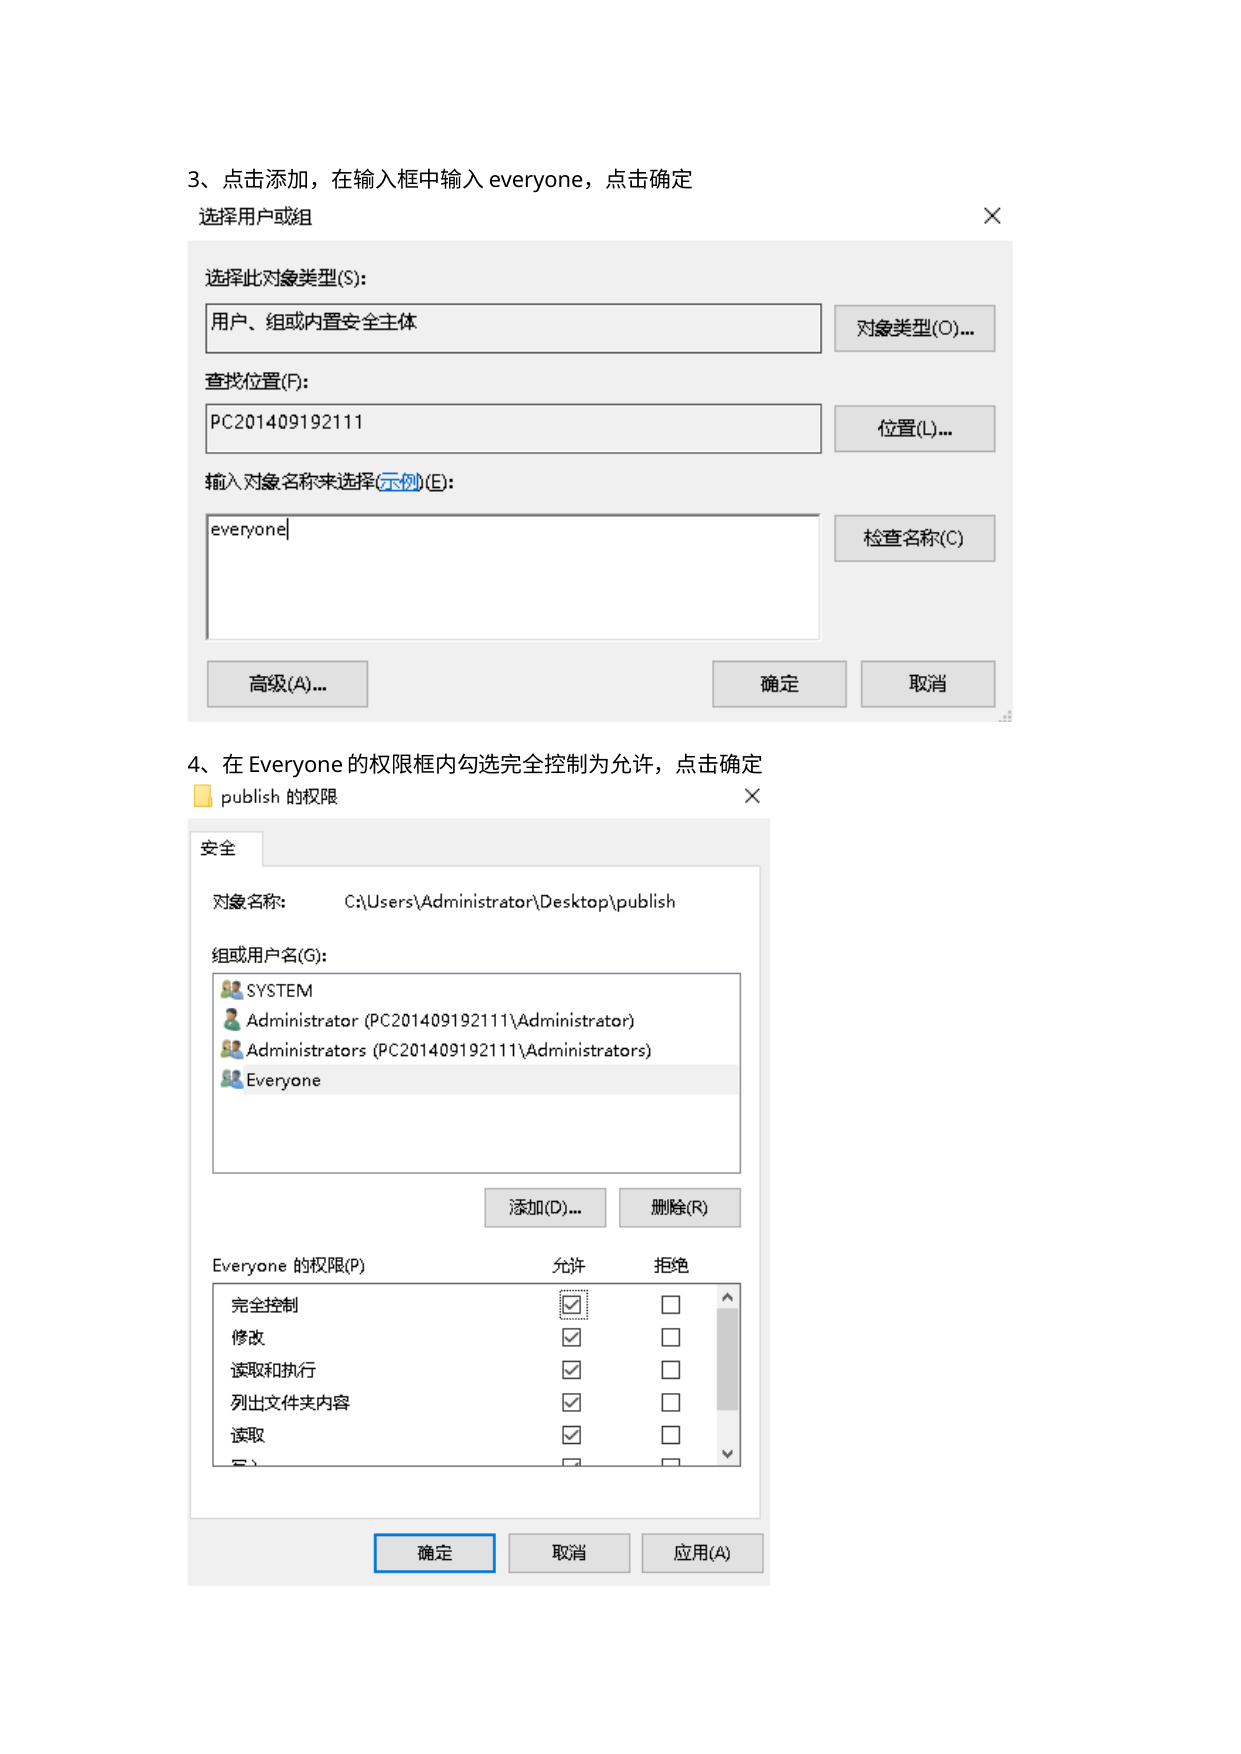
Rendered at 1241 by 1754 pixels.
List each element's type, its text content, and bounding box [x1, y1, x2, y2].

picture [187, 194, 1013, 722]
list 在Everyone的权限框内勾选完全控制为允许，点击确定 [187, 747, 1053, 779]
list 点击添加，在输入框中输入everyone，点击确定 [187, 162, 1053, 194]
picture [187, 779, 771, 1586]
